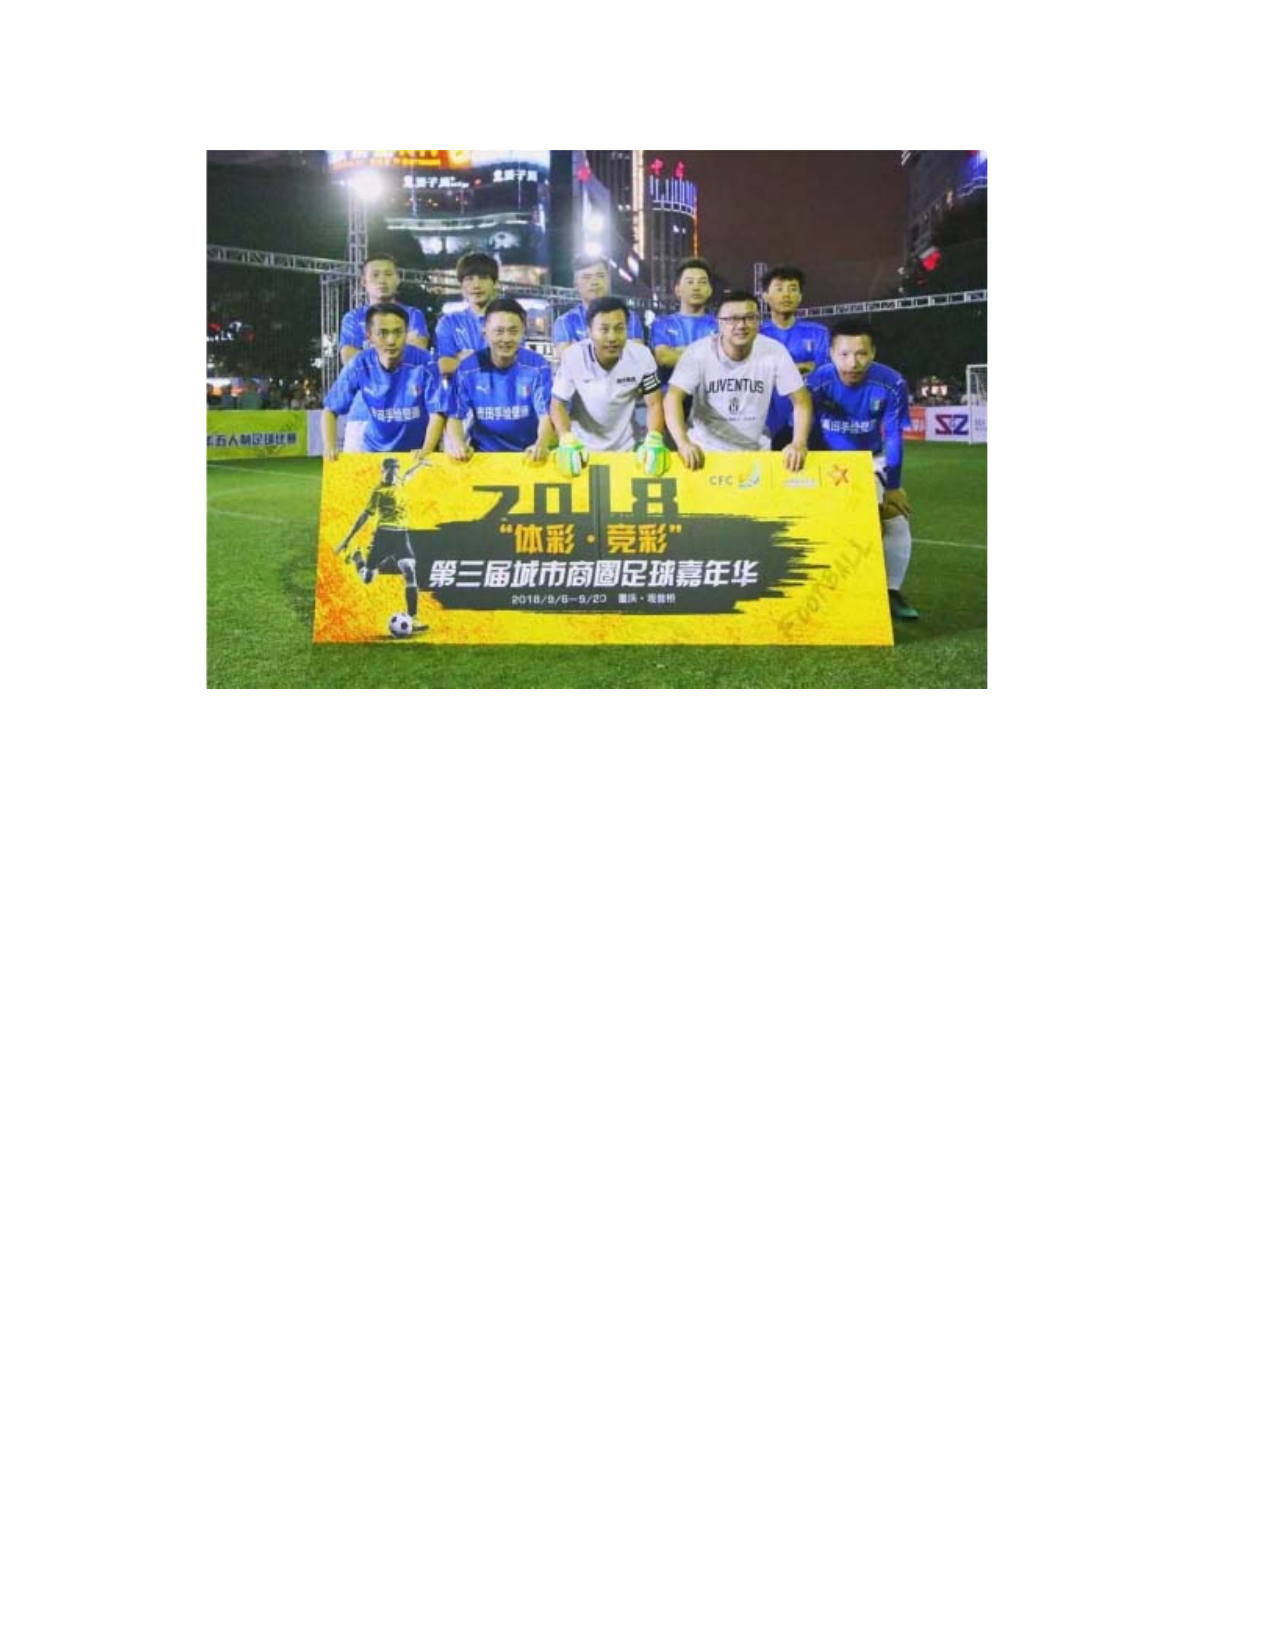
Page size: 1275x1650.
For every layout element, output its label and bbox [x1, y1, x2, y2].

picture [206, 150, 988, 689]
